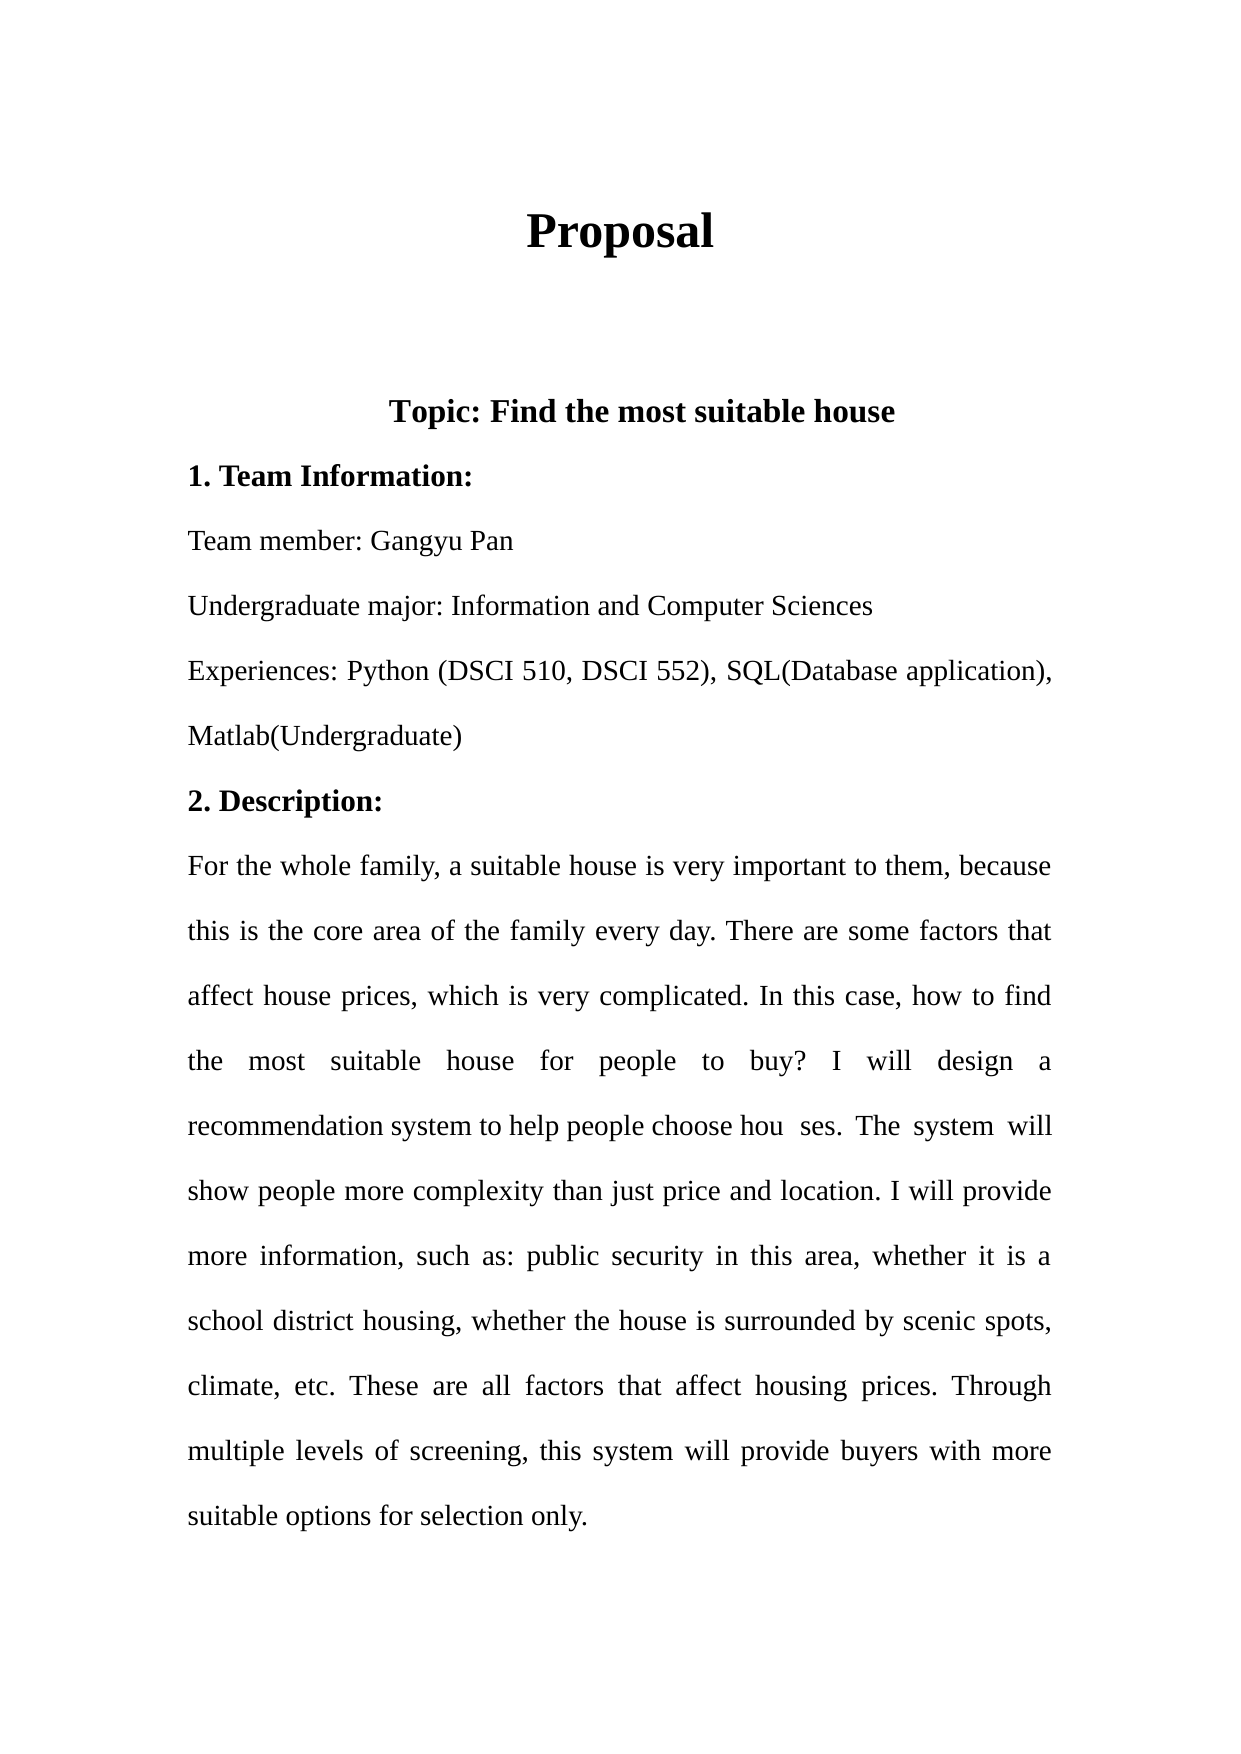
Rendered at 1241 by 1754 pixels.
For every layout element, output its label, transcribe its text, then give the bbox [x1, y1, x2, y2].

list Description: [187, 768, 1053, 833]
text Team member: Gangyu Pan [187, 508, 1053, 573]
text Experiences: Python (DSCI 510, DSCI 552), SQL(Database application), Matlab(Undergraduate) [187, 638, 1053, 768]
text For the whole family, a suitable house is very important to them, because this is the core area of the family every day. There are some factors that affect house prices, which is very complicated. In this case, how to find the most suitable house for people to buy? I will design a recommendation system to help people choose hou ses. The system will show people more complexity than just price and location. I will provide more information, such as: public security in this area, whether it is a school district housing, whether the house is surrounded by scenic spots, climate, etc. These are all factors that affect housing prices. Through multiple levels of screening, this system will provide buyers with more suitable options for selection only. [187, 833, 1053, 1548]
list Team Information: [187, 443, 1053, 508]
subtitle Proposal [187, 197, 1053, 262]
text Topic: Find the most suitable house [187, 378, 1053, 443]
text Undergraduate major: Information and Computer Sciences [187, 573, 1053, 638]
